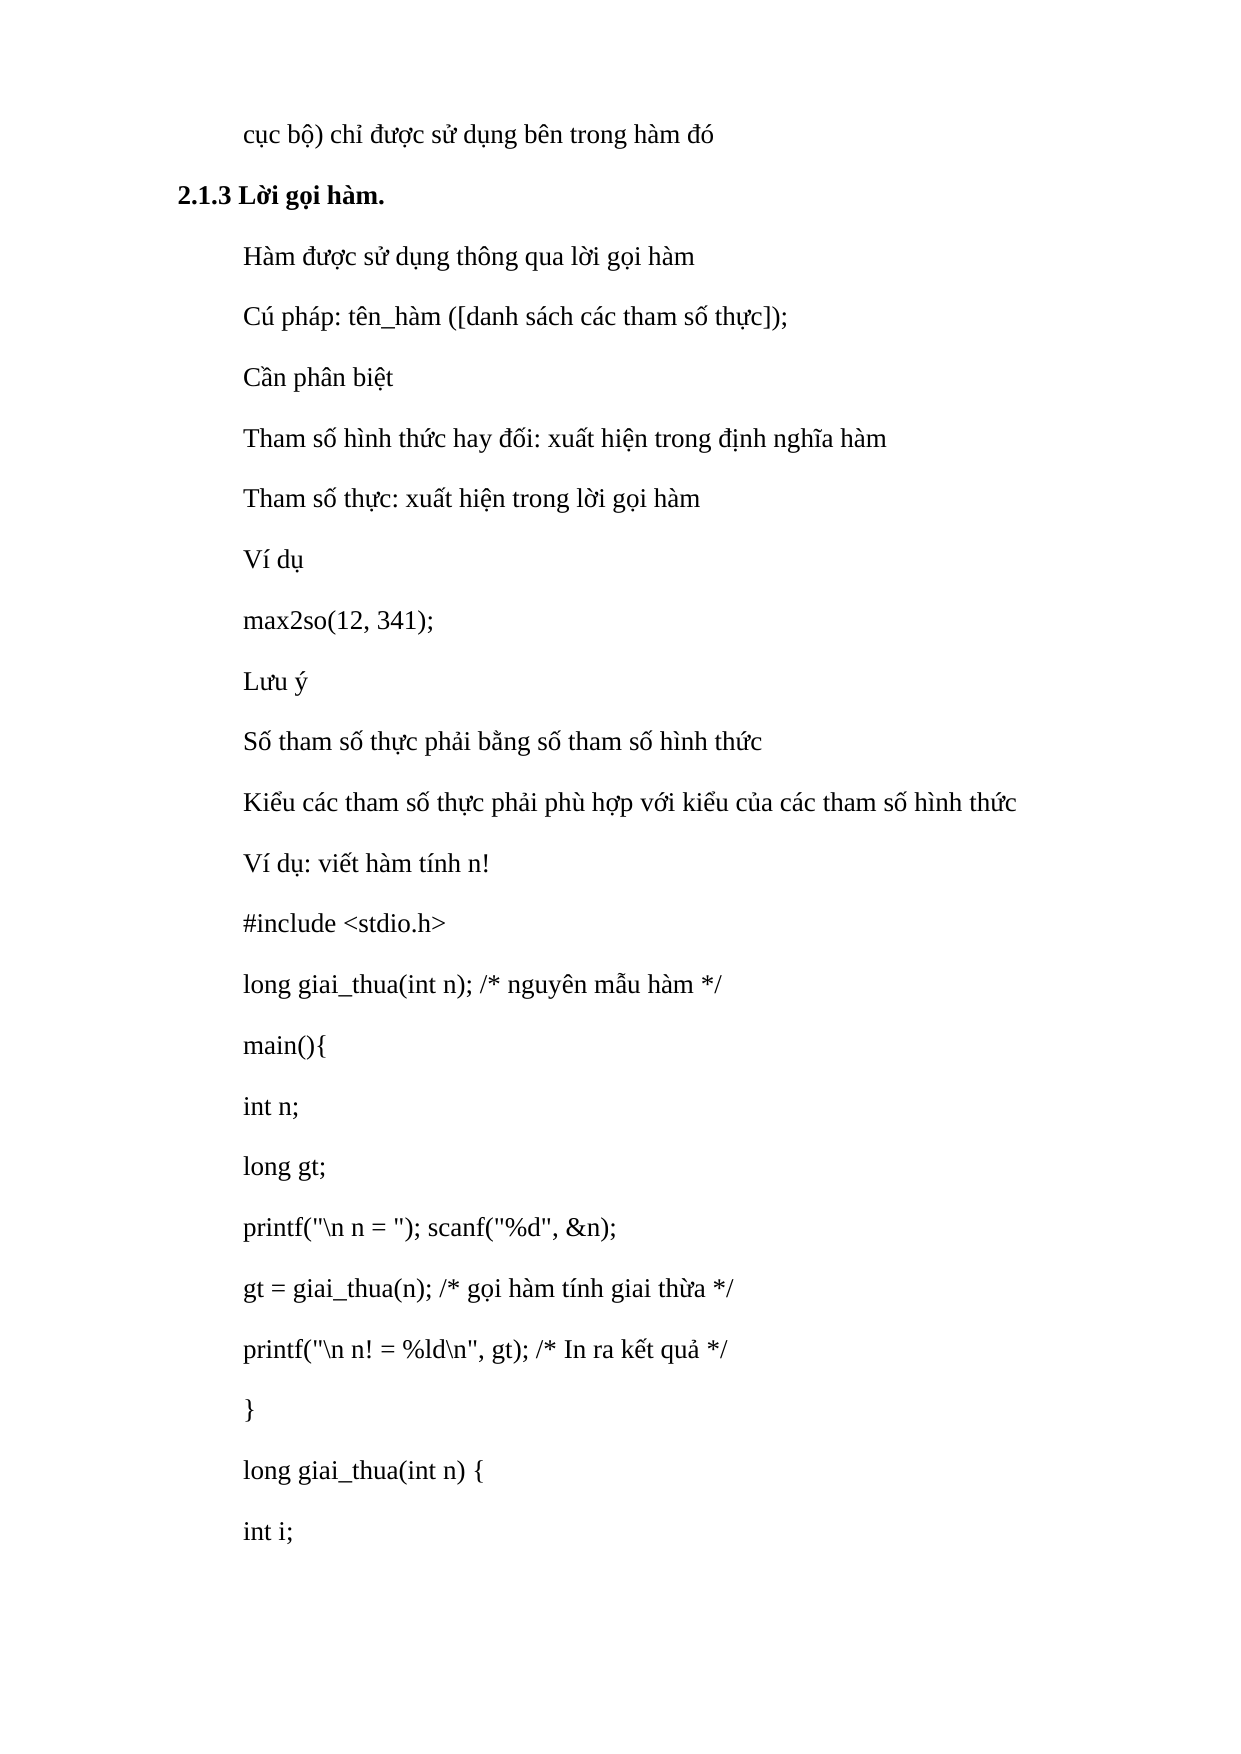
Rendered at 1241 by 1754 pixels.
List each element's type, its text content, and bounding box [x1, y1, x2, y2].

text gt = giai_thua(n); /* gọi hàm tính giai thừa */ [177, 1272, 1122, 1303]
text Ví dụ [177, 543, 1122, 574]
text printf("\n n! = %ld\n", gt); /* In ra kết quả */ [177, 1333, 1122, 1364]
text Tham số hình thức hay đối: xuất hiện trong định nghĩa hàm [177, 422, 1122, 453]
text long gt; [177, 1151, 1122, 1182]
text int i; [177, 1515, 1122, 1546]
text 2.1.3 Lời gọi hàm. [177, 179, 1122, 210]
text Hàm được sử dụng thông qua lời gọi hàm [177, 239, 1122, 271]
text Cần phân biệt [177, 361, 1122, 392]
text max2so(12, 341); [177, 604, 1122, 635]
text Số tham số thực phải bằng số tham số hình thức [177, 725, 1122, 757]
text Tham số thực: xuất hiện trong lời gọi hàm [177, 482, 1122, 514]
text printf("\n n = "); scanf("%d", &n); [177, 1211, 1122, 1242]
text long giai_thua(int n) { [177, 1454, 1122, 1485]
text int n; [177, 1090, 1122, 1121]
text long giai_thua(int n); /* nguyên mẫu hàm */ [177, 968, 1122, 999]
text } [177, 1393, 1122, 1424]
text cục bộ) chỉ được sử dụng bên trong hàm đó [177, 118, 1122, 149]
text Ví dụ: viết hàm tính n! [177, 847, 1122, 878]
text #include <stdio.h> [177, 908, 1122, 939]
text Kiểu các tham số thực phải phù hợp với kiểu của các tham số hình thức [177, 786, 1122, 817]
text Lưu ý [177, 665, 1122, 696]
text Cú pháp: tên_hàm ([danh sách các tham số thực]); [177, 300, 1122, 331]
text main(){ [177, 1029, 1122, 1060]
